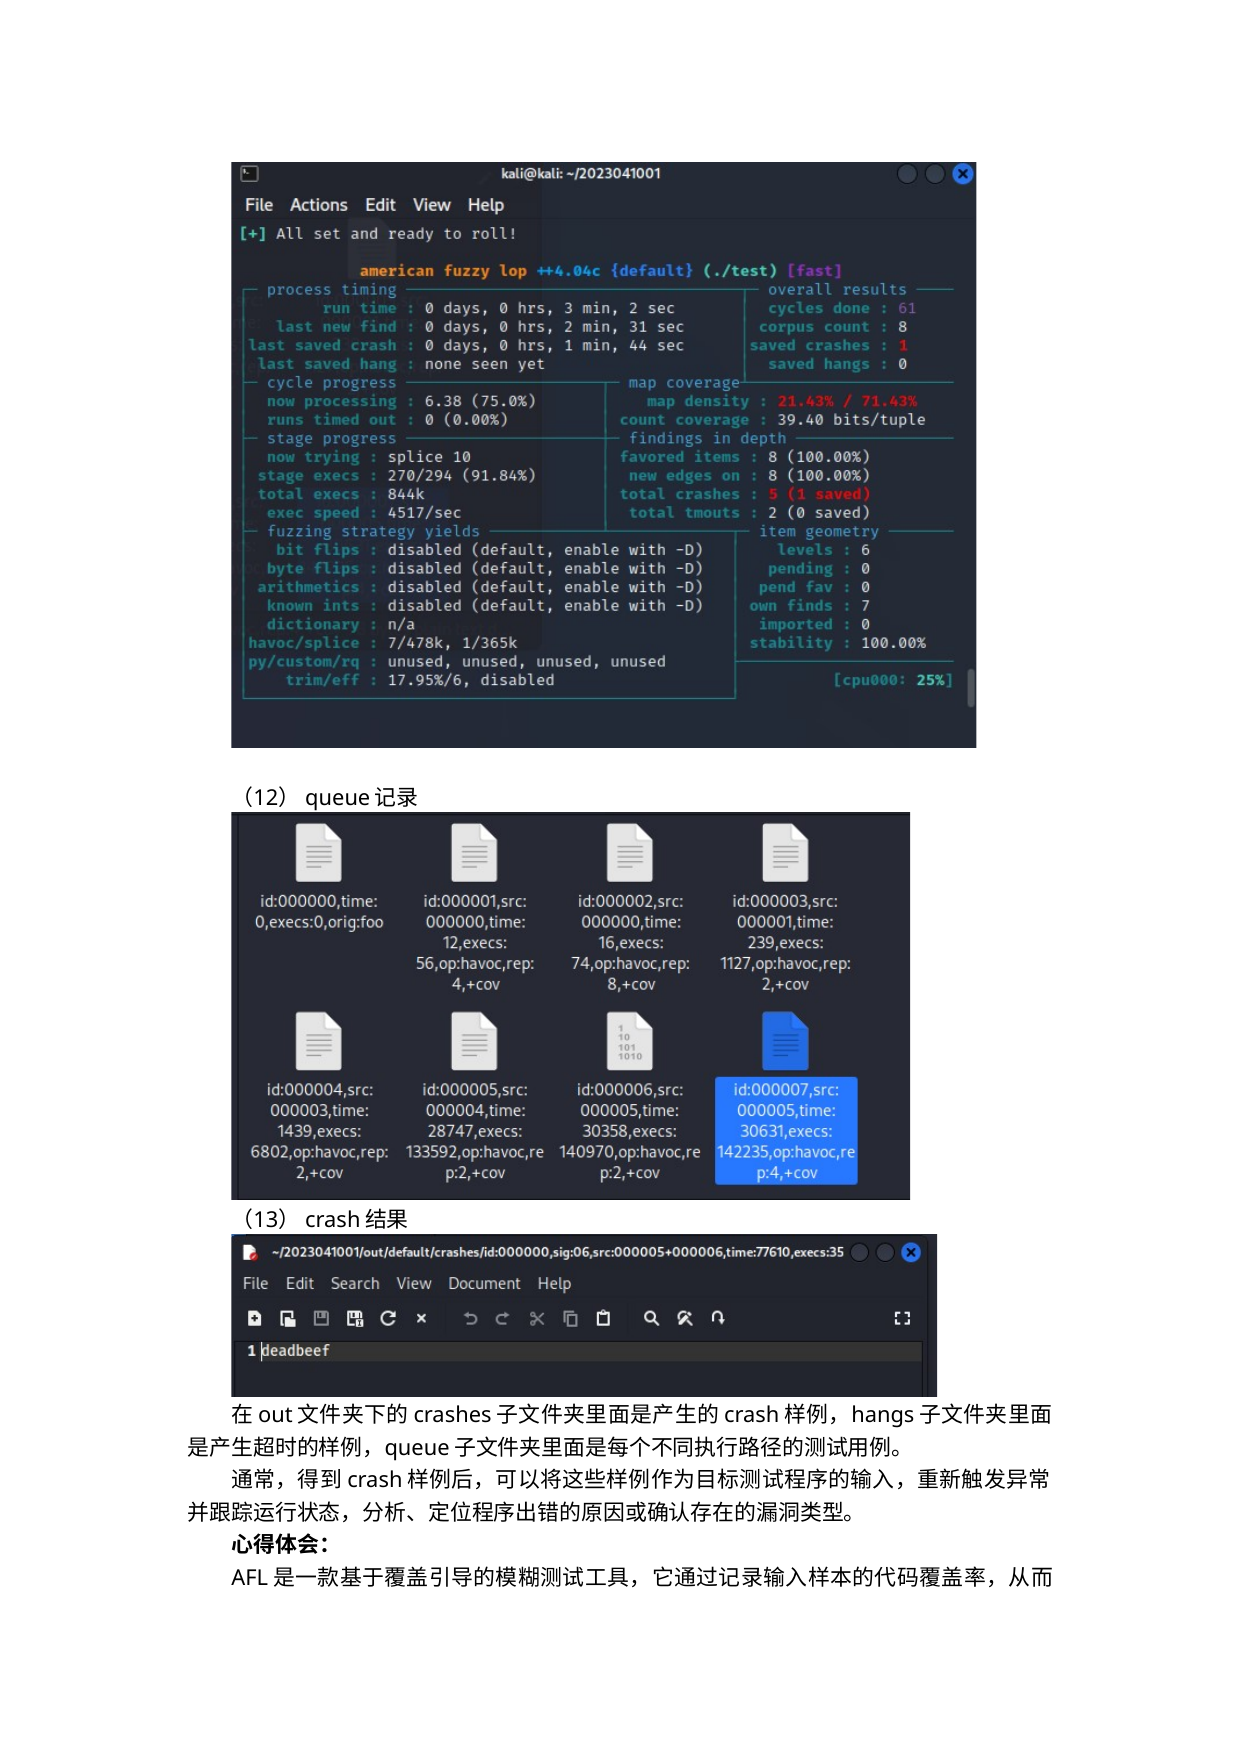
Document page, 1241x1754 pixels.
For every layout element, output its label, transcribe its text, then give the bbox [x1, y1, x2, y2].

text 心得体会： [187, 1527, 1053, 1559]
picture [231, 1234, 938, 1397]
picture [231, 162, 977, 748]
list crash结果 [187, 1202, 1053, 1234]
list queue记录 [187, 779, 1053, 812]
list 在out文件夹下的crashes子文件夹里面是产生的crash样例，hangs子文件夹里面是产生超时的样例，queue子文件夹里面是每个不同执行路径的测试用例。 [187, 1397, 1053, 1462]
picture [231, 812, 911, 1200]
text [187, 1559, 1053, 1592]
list 通常，得到crash样例后，可以将这些样例作为目标测试程序的输入，重新触发异常并跟踪运行状态，分析、定位程序出错的原因或确认存在的漏洞类型。 [187, 1462, 1053, 1527]
